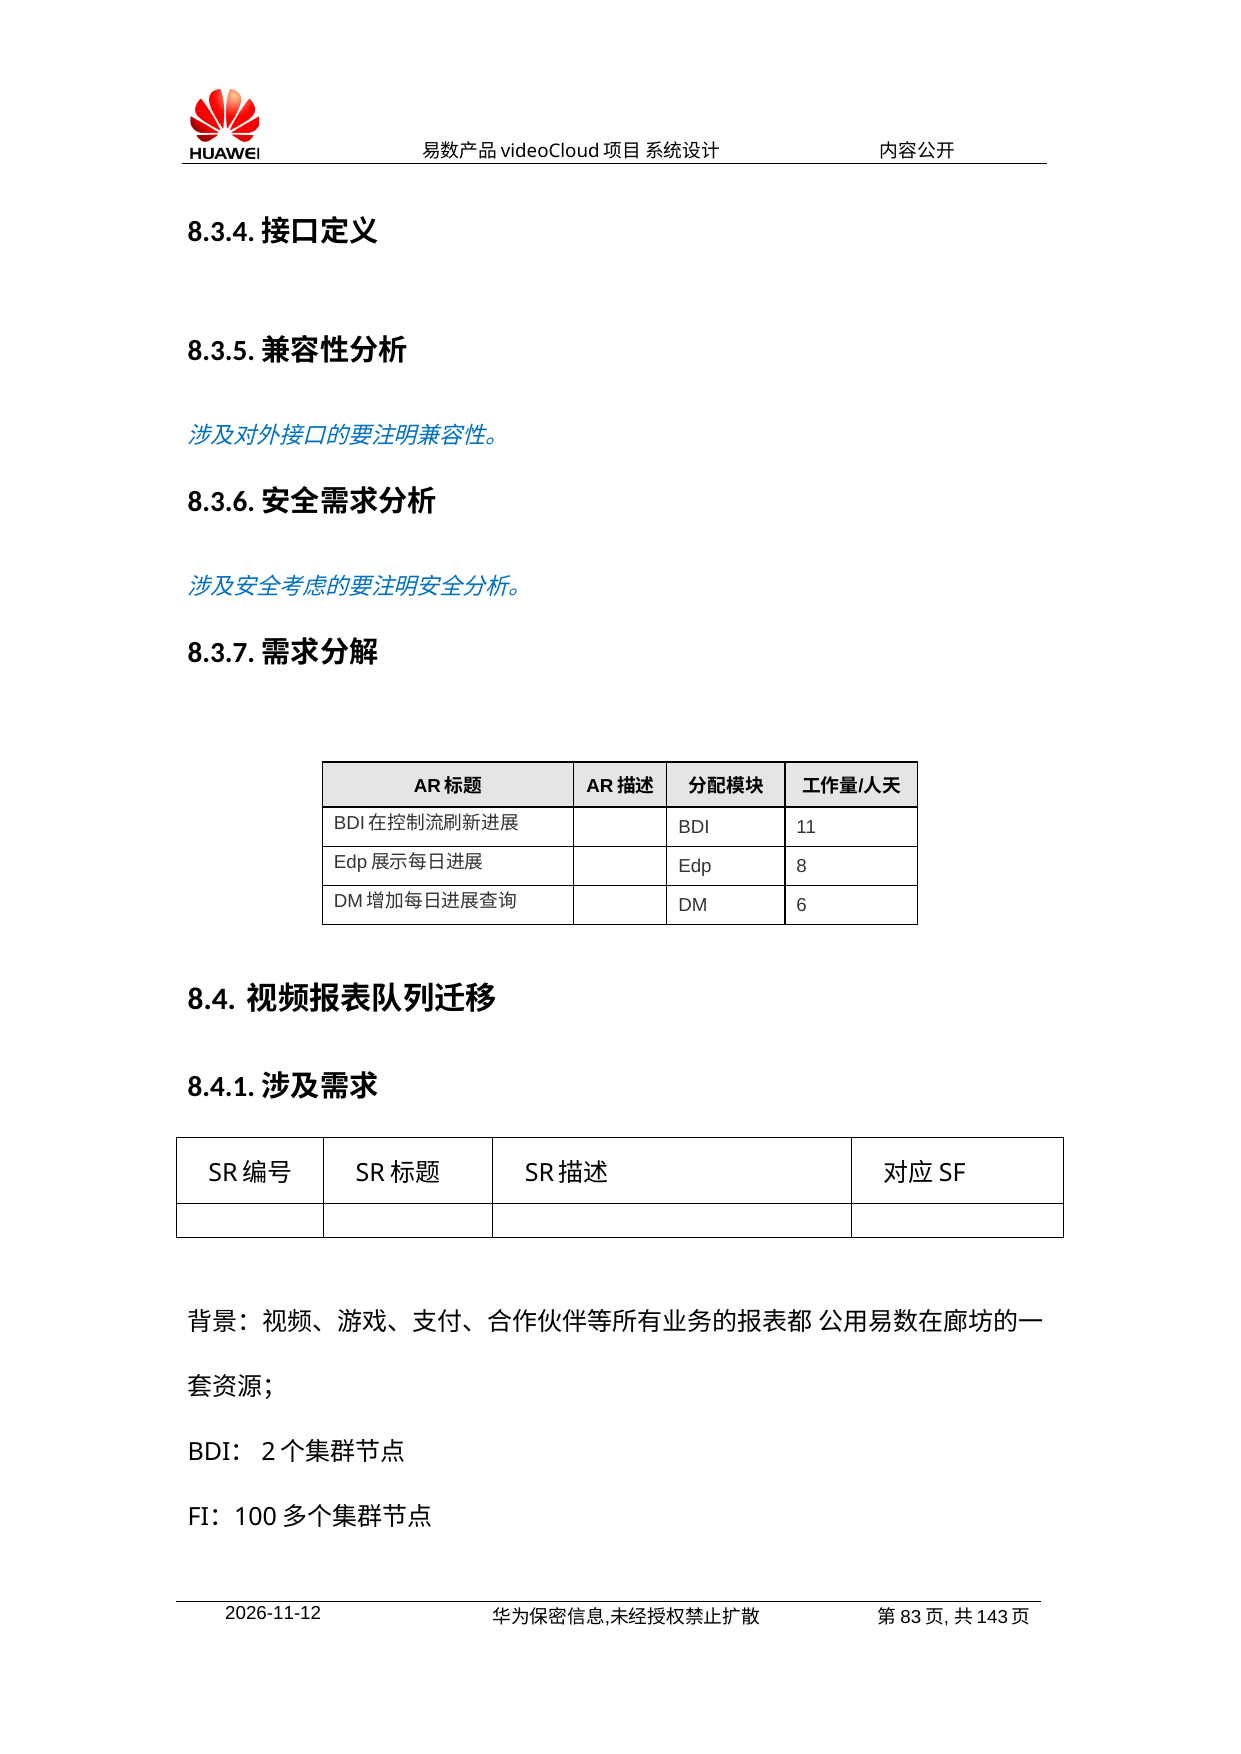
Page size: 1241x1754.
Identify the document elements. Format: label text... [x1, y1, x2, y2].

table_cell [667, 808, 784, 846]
picture [190, 89, 260, 159]
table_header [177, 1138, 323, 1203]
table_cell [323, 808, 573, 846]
text 视频报表队列迁移 [187, 963, 1053, 1028]
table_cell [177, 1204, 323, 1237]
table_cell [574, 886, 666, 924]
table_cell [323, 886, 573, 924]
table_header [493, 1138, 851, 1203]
text 兼容性分析 [187, 315, 1053, 380]
text FI：100多个集群节点 [187, 1482, 1053, 1547]
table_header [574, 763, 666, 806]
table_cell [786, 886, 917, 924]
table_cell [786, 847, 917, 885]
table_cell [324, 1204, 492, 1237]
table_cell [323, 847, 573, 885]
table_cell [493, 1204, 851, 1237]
text 涉及对外接口的要注明兼容性。 [187, 401, 1053, 466]
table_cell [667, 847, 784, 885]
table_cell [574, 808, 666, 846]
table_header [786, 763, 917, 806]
text 涉及安全考虑的要注明安全分析。 [187, 552, 1053, 617]
text 涉及需求 [187, 1051, 1053, 1116]
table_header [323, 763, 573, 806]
text 安全需求分析 [187, 466, 1053, 531]
text 背景：视频、游戏、支付、合作伙伴等所有业务的报表都 公用易数在廊坊的一套资源； [187, 1287, 1053, 1417]
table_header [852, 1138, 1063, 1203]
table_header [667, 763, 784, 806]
text 接口定义 [187, 196, 1053, 261]
text BDI： 2个集群节点 [187, 1417, 1053, 1482]
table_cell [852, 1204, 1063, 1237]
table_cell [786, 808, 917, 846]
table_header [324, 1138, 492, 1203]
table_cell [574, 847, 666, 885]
text 需求分解 [187, 617, 1053, 682]
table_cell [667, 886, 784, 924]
